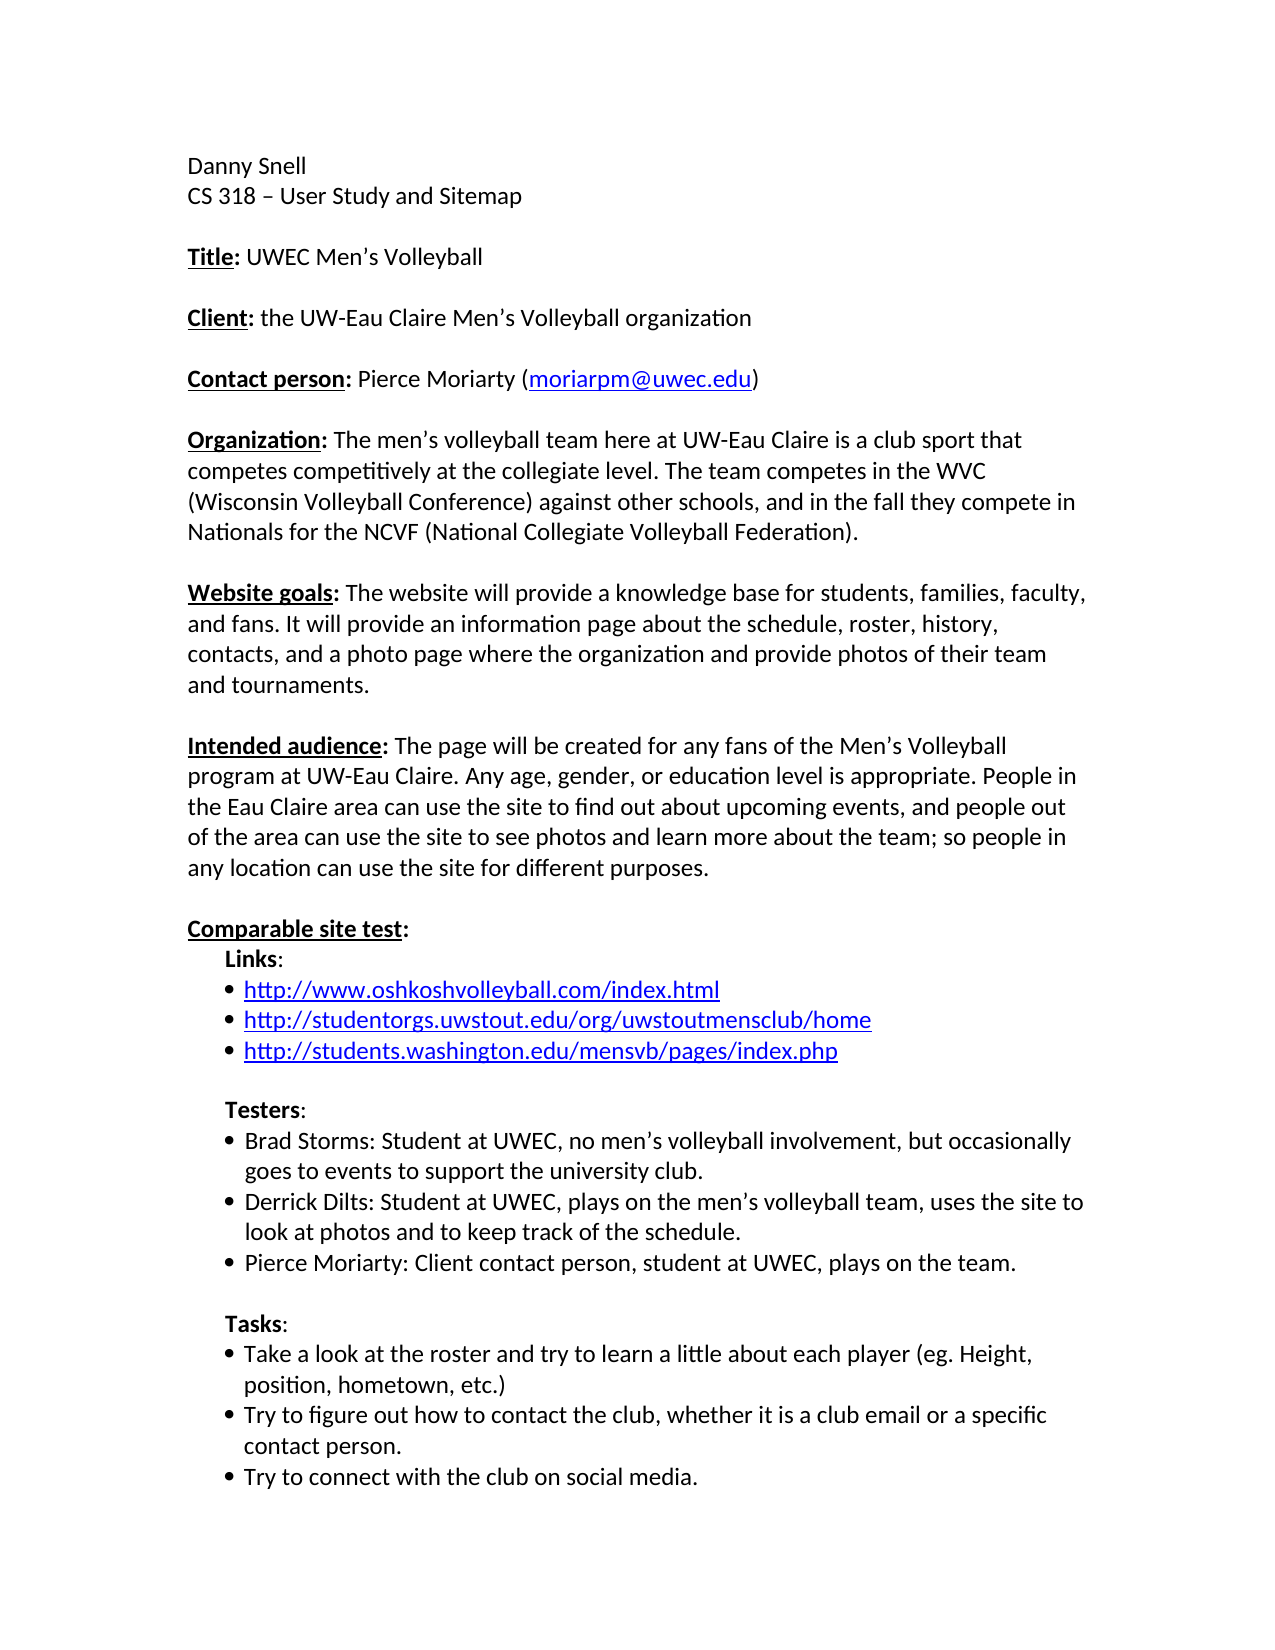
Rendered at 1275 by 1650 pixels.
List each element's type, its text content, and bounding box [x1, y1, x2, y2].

list Take a look at the roster and try to learn a little about each player (eg. Height, position, hometown, etc.) [225, 1338, 1087, 1399]
list Pierce Moriarty: Client contact person, student at UWEC, plays on the team. [225, 1247, 1087, 1277]
list http://students.washington.edu/mensvb/pages/index.php [225, 1035, 1087, 1066]
list Derrick Dilts: Student at UWEC, plays on the men’s volleyball team, uses the site to look at photos and to keep track of the schedule. [225, 1186, 1087, 1247]
text Comparable site test: [187, 913, 1087, 943]
list Brad Storms: Student at UWEC, no men’s volleyball involvement, but occasionally goes to events to support the university club. [225, 1125, 1087, 1186]
text Client: the UW-Eau Claire Men’s Volleyball organization [187, 303, 1087, 333]
list http://studentorgs.uwstout.edu/org/uwstoutmensclub/home [225, 1004, 1087, 1035]
text Title: UWEC Men’s Volleyball [187, 242, 1087, 272]
text CS 318 – User Study and Sitemap [187, 181, 1087, 211]
text Website goals: The website will provide a knowledge base for students, families, faculty, and fans. It will provide an information page about the schedule, roster, history, contacts, and a photo page where the organization and provide photos of their team and tournaments. [187, 577, 1087, 699]
text Tasks: [187, 1308, 1087, 1338]
text Contact person: Pierce Moriarty (moriarpm@uwec.edu) [187, 364, 1087, 394]
list http://www.oshkoshvolleyball.com/index.html [225, 974, 1087, 1004]
text Organization: The men’s volleyball team here at UW-Eau Claire is a club sport that competes competitively at the collegiate level. The team competes in the WVC (Wisconsin Volleyball Conference) against other schools, and in the fall they compete in Nationals for the NCVF (National Collegiate Volleyball Federation). [187, 425, 1087, 547]
list Try to connect with the club on social media. [225, 1461, 1087, 1491]
text Danny Snell [187, 150, 1087, 181]
list Try to figure out how to contact the club, whether it is a club email or a specific contact person. [225, 1399, 1087, 1461]
text Intended audience: The page will be created for any fans of the Men’s Volleyball program at UW-Eau Claire. Any age, gender, or education level is appropriate. People in the Eau Claire area can use the site to find out about upcoming events, and people out of the area can use the site to see photos and learn more about the team; so people in any location can use the site for different purposes. [187, 730, 1087, 882]
text Links: [187, 943, 1087, 974]
text Testers: [187, 1094, 1087, 1125]
